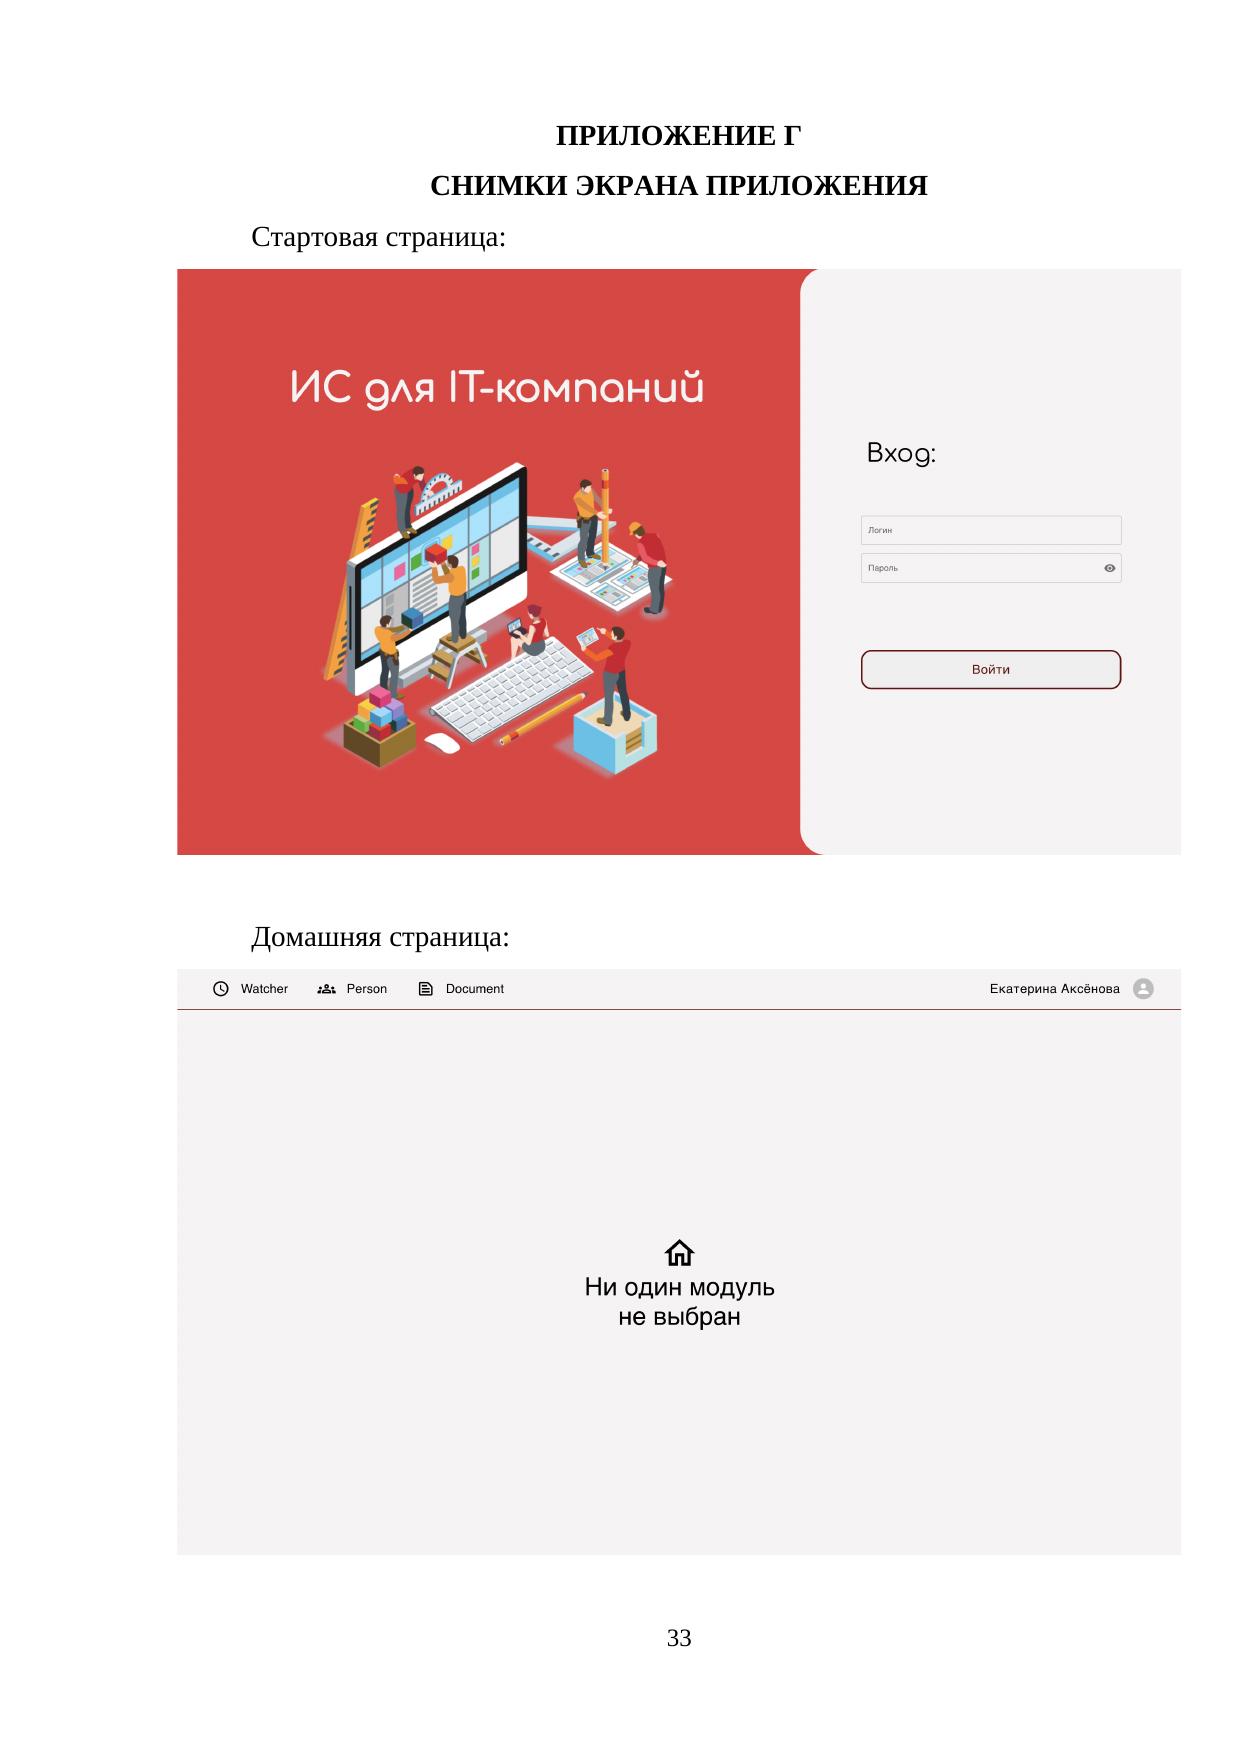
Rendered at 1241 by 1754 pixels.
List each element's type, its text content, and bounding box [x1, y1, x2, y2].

picture [177, 969, 1182, 1555]
text Снимки экрана приложения [177, 168, 1181, 202]
picture [177, 269, 1182, 855]
text Домашняя страница: [177, 919, 1181, 953]
text приложение Г [177, 118, 1181, 152]
text Стартовая страница: [177, 219, 1181, 252]
